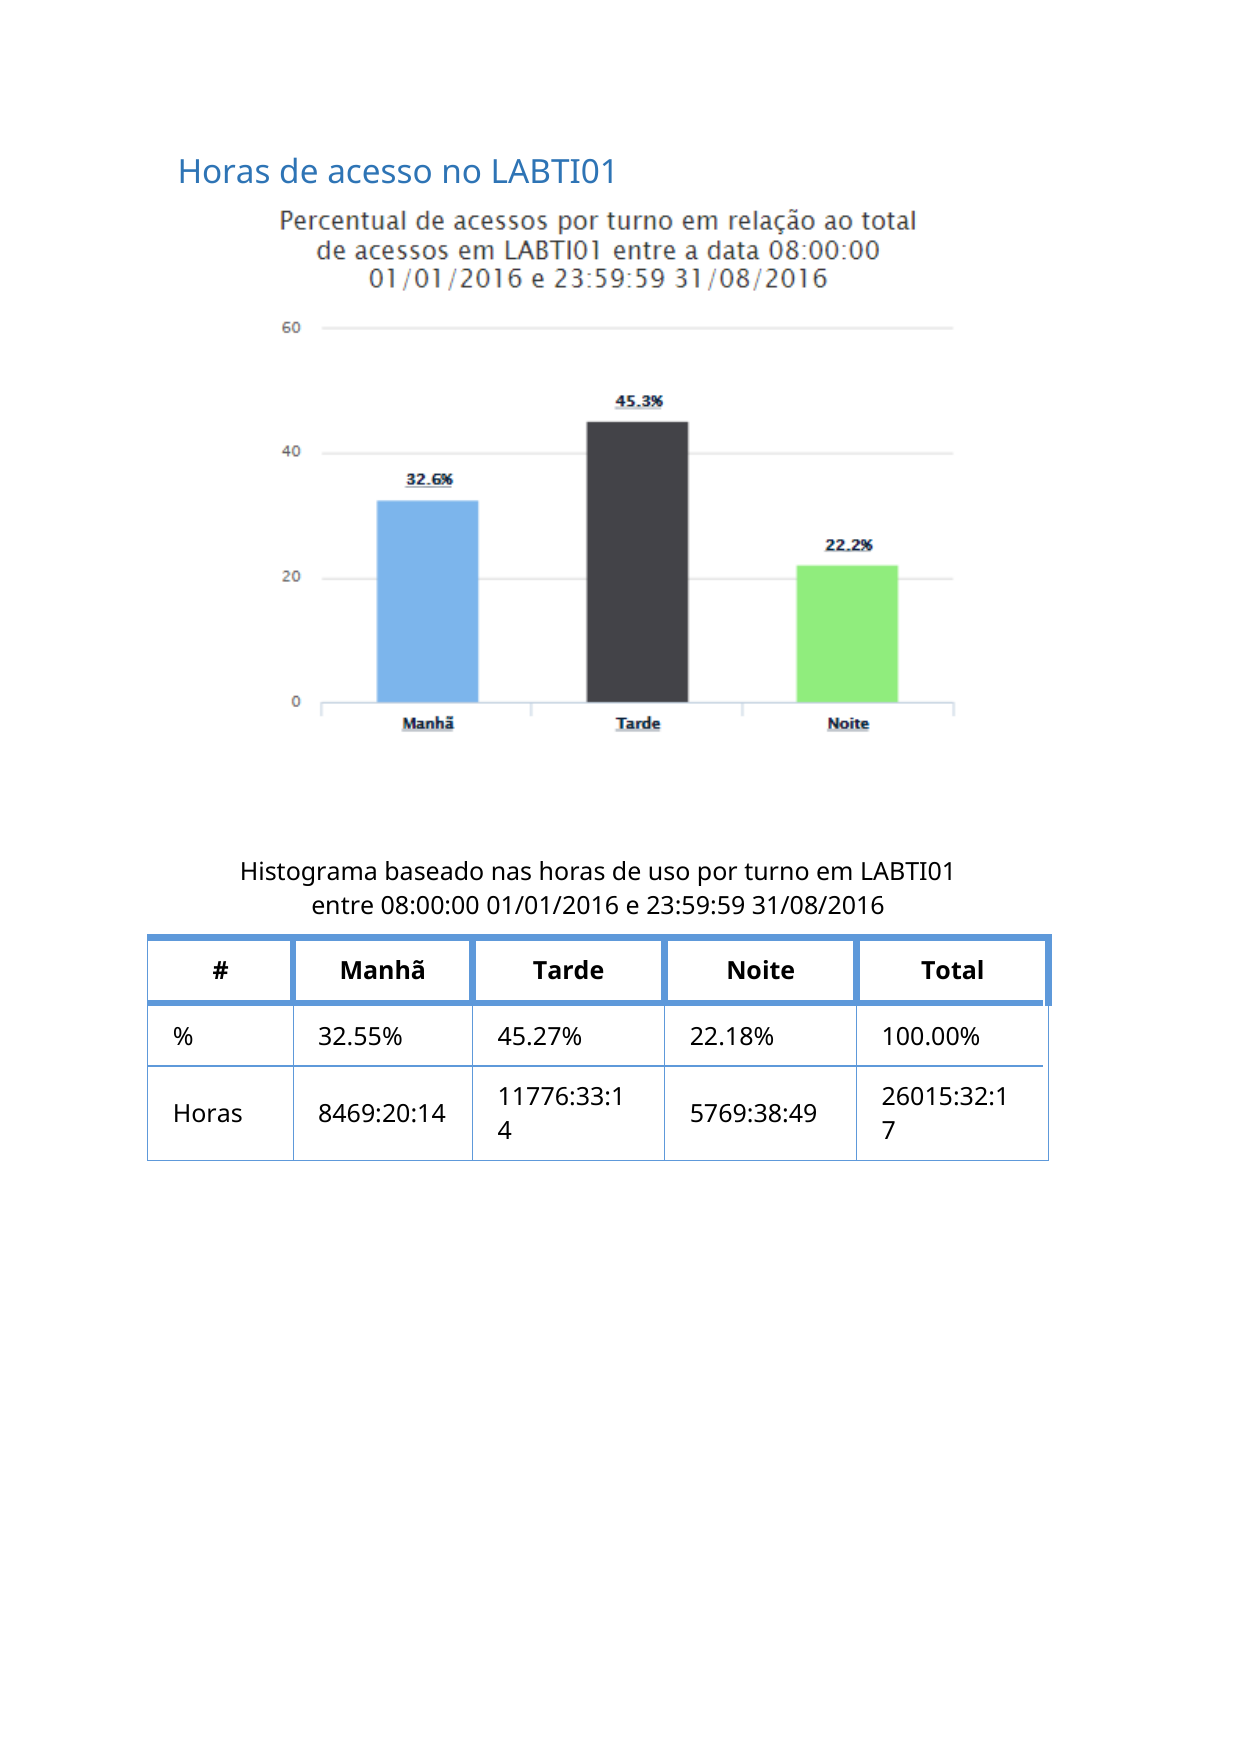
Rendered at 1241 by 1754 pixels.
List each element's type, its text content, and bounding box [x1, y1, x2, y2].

table_header Histograma baseado nas horas de uso por turno em LABTI01 entre 08:00:00 01/01/2016 e 23:59:59 31/08/2016 [148, 841, 1048, 934]
table_cell 5769:38:49 [665, 1067, 856, 1159]
table_cell 100.00% [857, 1000, 1048, 1065]
table_cell 26015:32:17 [857, 1065, 1048, 1159]
table_cell Total [860, 941, 1045, 999]
table_cell 45.27% [473, 1006, 664, 1065]
table_cell Noite [668, 941, 853, 999]
table_cell % [148, 1006, 293, 1065]
table_cell Tarde [476, 941, 661, 999]
table_cell Horas [148, 1067, 293, 1159]
table_cell 32.55% [294, 1006, 472, 1065]
table_cell 8469:20:14 [294, 1067, 472, 1159]
table_cell Manhã [296, 941, 469, 999]
table_cell # [148, 941, 290, 999]
picture [275, 197, 962, 740]
table_cell 11776:33:14 [473, 1067, 664, 1159]
subtitle Horas de acesso no LABTI01 [177, 148, 1063, 193]
table_cell 22.18% [665, 1006, 856, 1065]
